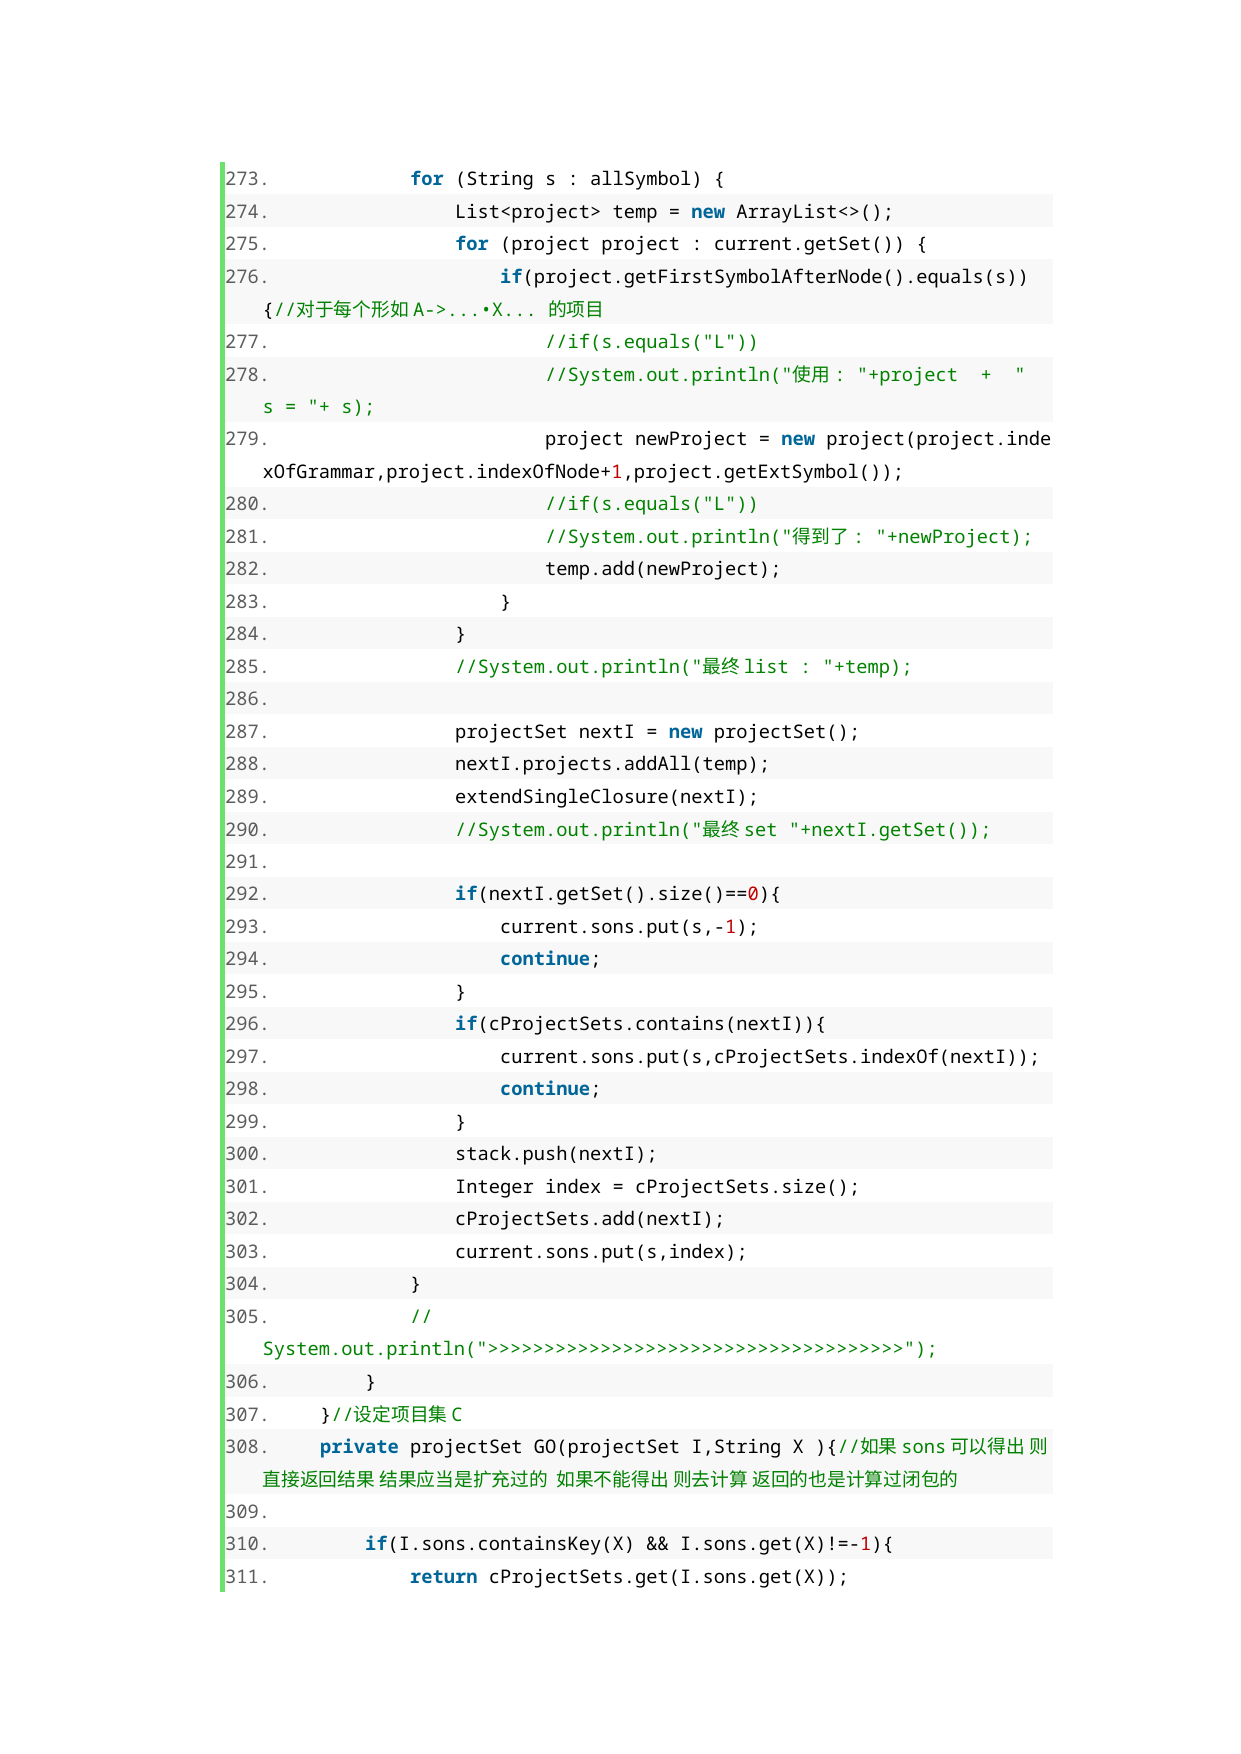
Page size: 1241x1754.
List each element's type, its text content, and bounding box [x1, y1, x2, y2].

list extendSingleClosure(nextI); [225, 779, 1053, 812]
list //System.out.println("最终set "+nextI.getSet()); [225, 812, 1053, 844]
list //System.out.println("最终list : "+temp); [225, 649, 1053, 682]
list Integer index = cProjectSets.size(); [225, 1169, 1053, 1202]
list } [225, 584, 1053, 617]
list } [225, 1104, 1053, 1137]
list //if(s.equals("L")) [225, 487, 1053, 519]
list if(nextI.getSet().size()==0){ [225, 877, 1053, 909]
list //System.out.println(">>>>>>>>>>>>>>>>>>>>>>>>>>>>>>>>>>>>>"); [225, 1299, 1053, 1364]
list current.sons.put(s,cProjectSets.indexOf(nextI)); [225, 1039, 1053, 1072]
list for (project project : current.getSet()) { [225, 227, 1053, 259]
list } [225, 1267, 1053, 1299]
list return cProjectSets.get(I.sons.get(X)); [225, 1559, 1053, 1592]
list if(cProjectSets.contains(nextI)){ [225, 1007, 1053, 1039]
list } [225, 617, 1053, 649]
list current.sons.put(s,index); [225, 1234, 1053, 1267]
list private projectSet GO(projectSet I,String X ){//如果sons可以得出 则直接返回结果 结果应当是扩充过的 如果不能得出 则去计算 返回的也是计算过闭包的 [225, 1429, 1053, 1494]
list if(project.getFirstSymbolAfterNode().equals(s)){//对于每个形如 A->...•X... 的项目 [225, 259, 1053, 324]
list cProjectSets.add(nextI); [225, 1202, 1053, 1234]
list } [225, 974, 1053, 1007]
list //if(s.equals("L")) [225, 324, 1053, 357]
list project newProject = new project(project.indexOfGrammar,project.indexOfNode+1,project.getExtSymbol()); [225, 422, 1053, 487]
list continue; [225, 1072, 1053, 1104]
list //System.out.println("得到了 : "+newProject); [225, 519, 1053, 552]
list List<project> temp = new ArrayList<>(); [225, 194, 1053, 227]
list //System.out.println("使用 : "+project + " s = "+ s); [225, 357, 1053, 422]
list stack.push(nextI); [225, 1137, 1053, 1169]
list }//设定项目集C [225, 1397, 1053, 1429]
list current.sons.put(s,-1); [225, 909, 1053, 942]
list } [225, 1364, 1053, 1397]
list projectSet nextI = new projectSet(); [225, 714, 1053, 747]
list if(I.sons.containsKey(X) && I.sons.get(X)!=-1){ [225, 1527, 1053, 1559]
list for (String s : allSymbol) { [225, 162, 1053, 194]
list nextI.projects.addAll(temp); [225, 747, 1053, 779]
list continue; [225, 942, 1053, 974]
list temp.add(newProject); [225, 552, 1053, 584]
